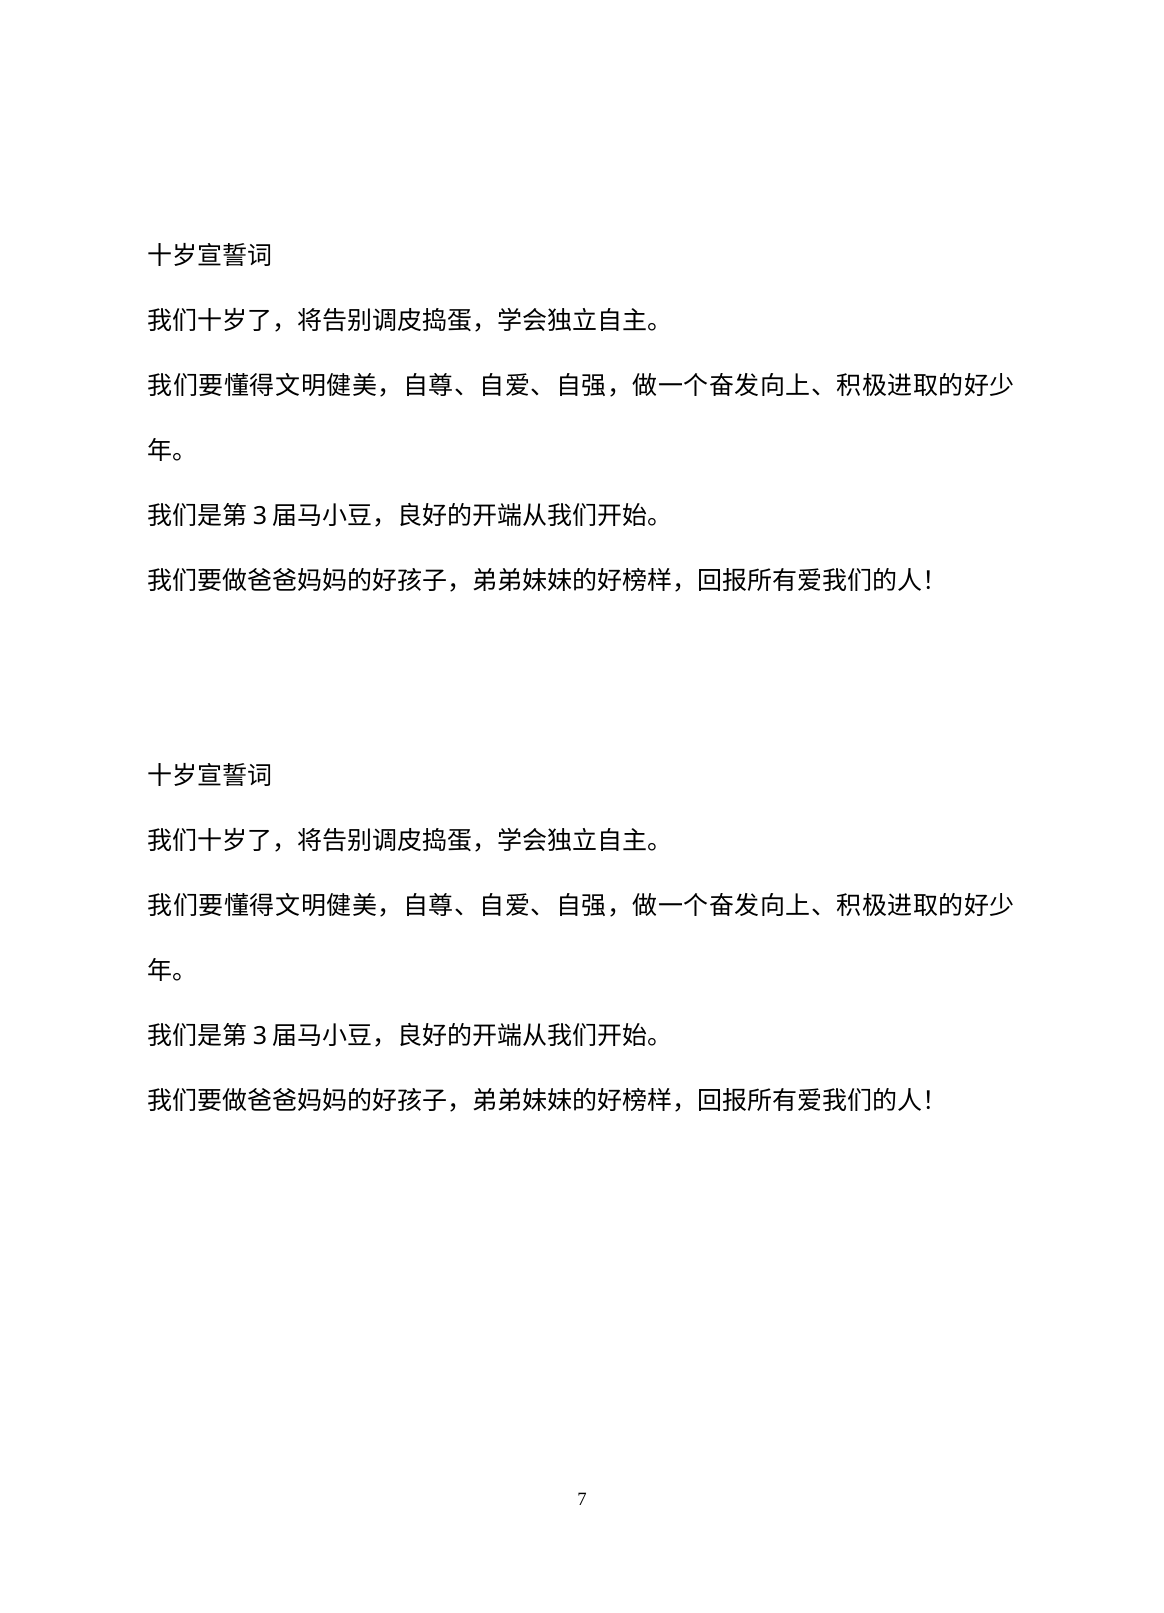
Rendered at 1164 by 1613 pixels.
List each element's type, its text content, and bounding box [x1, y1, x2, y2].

text 我们要做爸爸妈妈的好孩子，弟弟妹妹的好榜样，回报所有爱我们的人！ [148, 546, 1016, 611]
text 我们十岁了，将告别调皮捣蛋，学会独立自主。 [148, 286, 1016, 351]
text 我们十岁了，将告别调皮捣蛋，学会独立自主。 [148, 806, 1016, 871]
text 十岁宣誓词 [148, 741, 1016, 806]
text 我们要懂得文明健美，自尊、自爱、自强，做一个奋发向上、积极进取的好少年。 [148, 351, 1016, 481]
text 我们是第3届马小豆，良好的开端从我们开始。 [148, 1001, 1016, 1066]
text 我们要做爸爸妈妈的好孩子，弟弟妹妹的好榜样，回报所有爱我们的人！ [148, 1066, 1016, 1131]
text 我们是第3届马小豆，良好的开端从我们开始。 [148, 481, 1016, 546]
text 我们要懂得文明健美，自尊、自爱、自强，做一个奋发向上、积极进取的好少年。 [148, 871, 1016, 1001]
text 十岁宣誓词 [148, 221, 1016, 286]
